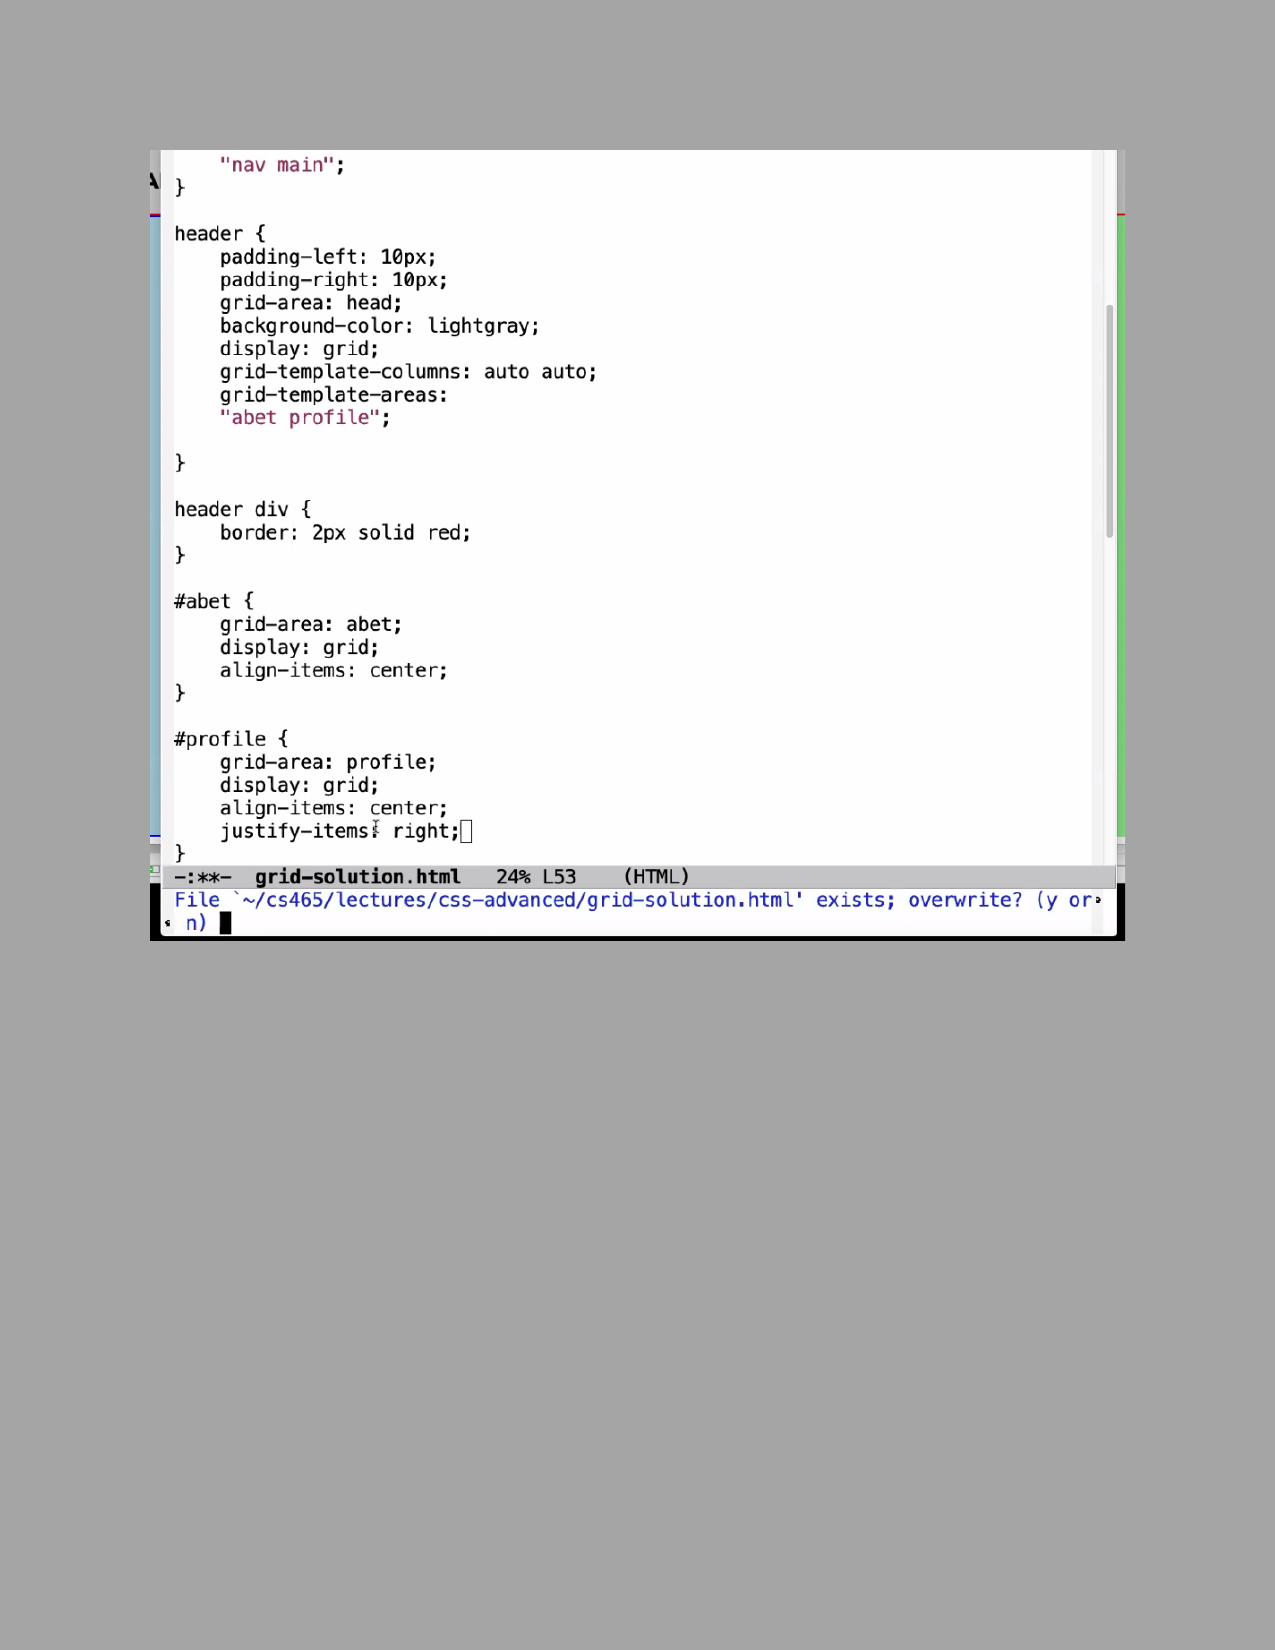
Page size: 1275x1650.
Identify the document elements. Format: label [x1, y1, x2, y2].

picture [150, 150, 1125, 941]
